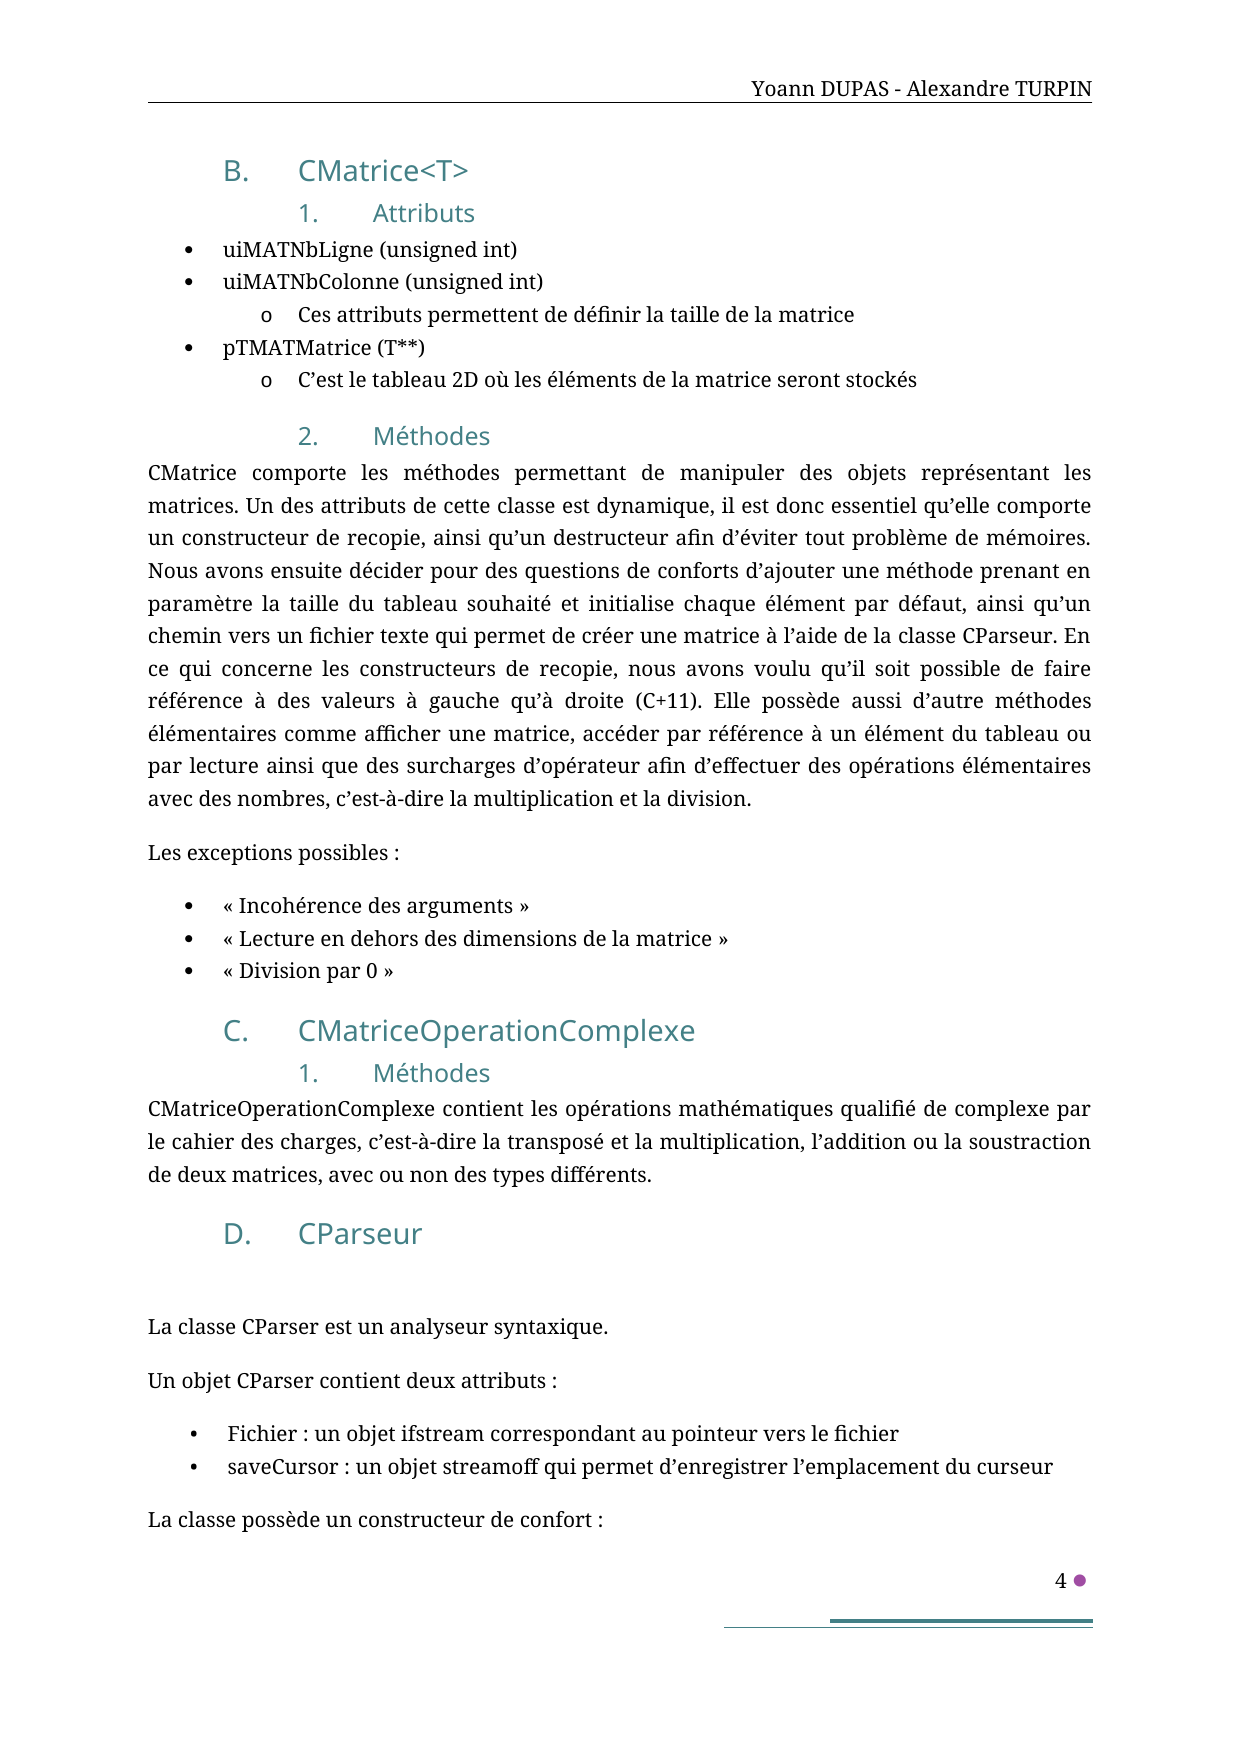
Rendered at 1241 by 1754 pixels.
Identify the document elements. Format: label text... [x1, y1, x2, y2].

subtitle Attributs [298, 196, 1092, 230]
list CMatrice comporte les méthodes permettant de manipuler des objets représentant les matrices. Un des attributs de cette classe est dynamique, il est donc essentiel qu’elle comporte un constructeur de recopie, ainsi qu’un destructeur afin d’éviter tout problème de mémoires. Nous avons ensuite décider pour des questions de conforts d’ajouter une méthode prenant en paramètre la taille du tableau souhaité et initialise chaque élément par défaut, ainsi qu’un chemin vers un fichier texte qui permet de créer une matrice à l’aide de la classe CParseur. En ce qui concerne les constructeurs de recopie, nous avons voulu qu’il soit possible de faire référence à des valeurs à gauche qu’à droite (C+11). Elle possède aussi d’autre méthodes élémentaires comme afficher une matrice, accéder par référence à un élément du tableau ou par lecture ainsi que des surcharges d’opérateur afin d’effectuer des opérations élémentaires avec des nombres, c’est-à-dire la multiplication et la division. [148, 458, 1092, 813]
list uiMATNbLigne (unsigned int) [185, 235, 1092, 263]
list Fichier : un objet ifstream correspondant au pointeur vers le fichier [190, 1419, 1092, 1448]
text Un objet CParser contient deux attributs : [148, 1366, 1092, 1394]
text La classe possède un constructeur de confort : [148, 1505, 1092, 1534]
list Ces attributs permettent de définir la taille de la matrice [260, 300, 1092, 328]
list CMatriceOperationComplexe contient les opérations mathématiques qualifié de complexe par le cahier des charges, c’est-à-dire la transposé et la multiplication, l’addition ou la soustraction de deux matrices, avec ou non des types différents. [148, 1094, 1092, 1188]
subtitle CMatrice<T> [223, 150, 1092, 190]
text La classe CParser est un analyseur syntaxique. [148, 1312, 1092, 1341]
subtitle Méthodes [298, 419, 1092, 453]
subtitle Méthodes [298, 1055, 1092, 1089]
text Les exceptions possibles : [148, 838, 1092, 866]
list « Incohérence des arguments » [185, 891, 1092, 919]
list « Division par 0 » [185, 956, 1092, 985]
list uiMATNbColonne (unsigned int) [185, 267, 1092, 296]
subtitle CMatriceOperationComplexe [223, 1010, 1092, 1049]
subtitle CParseur [223, 1213, 1092, 1253]
list pTMATMatrice (T**) [185, 333, 1092, 361]
list « Lecture en dehors des dimensions de la matrice » [185, 924, 1092, 952]
list C’est le tableau 2D où les éléments de la matrice seront stockés [260, 365, 1092, 394]
list saveCursor : un objet streamoff qui permet d’enregistrer l’emplacement du curseur [190, 1452, 1092, 1480]
